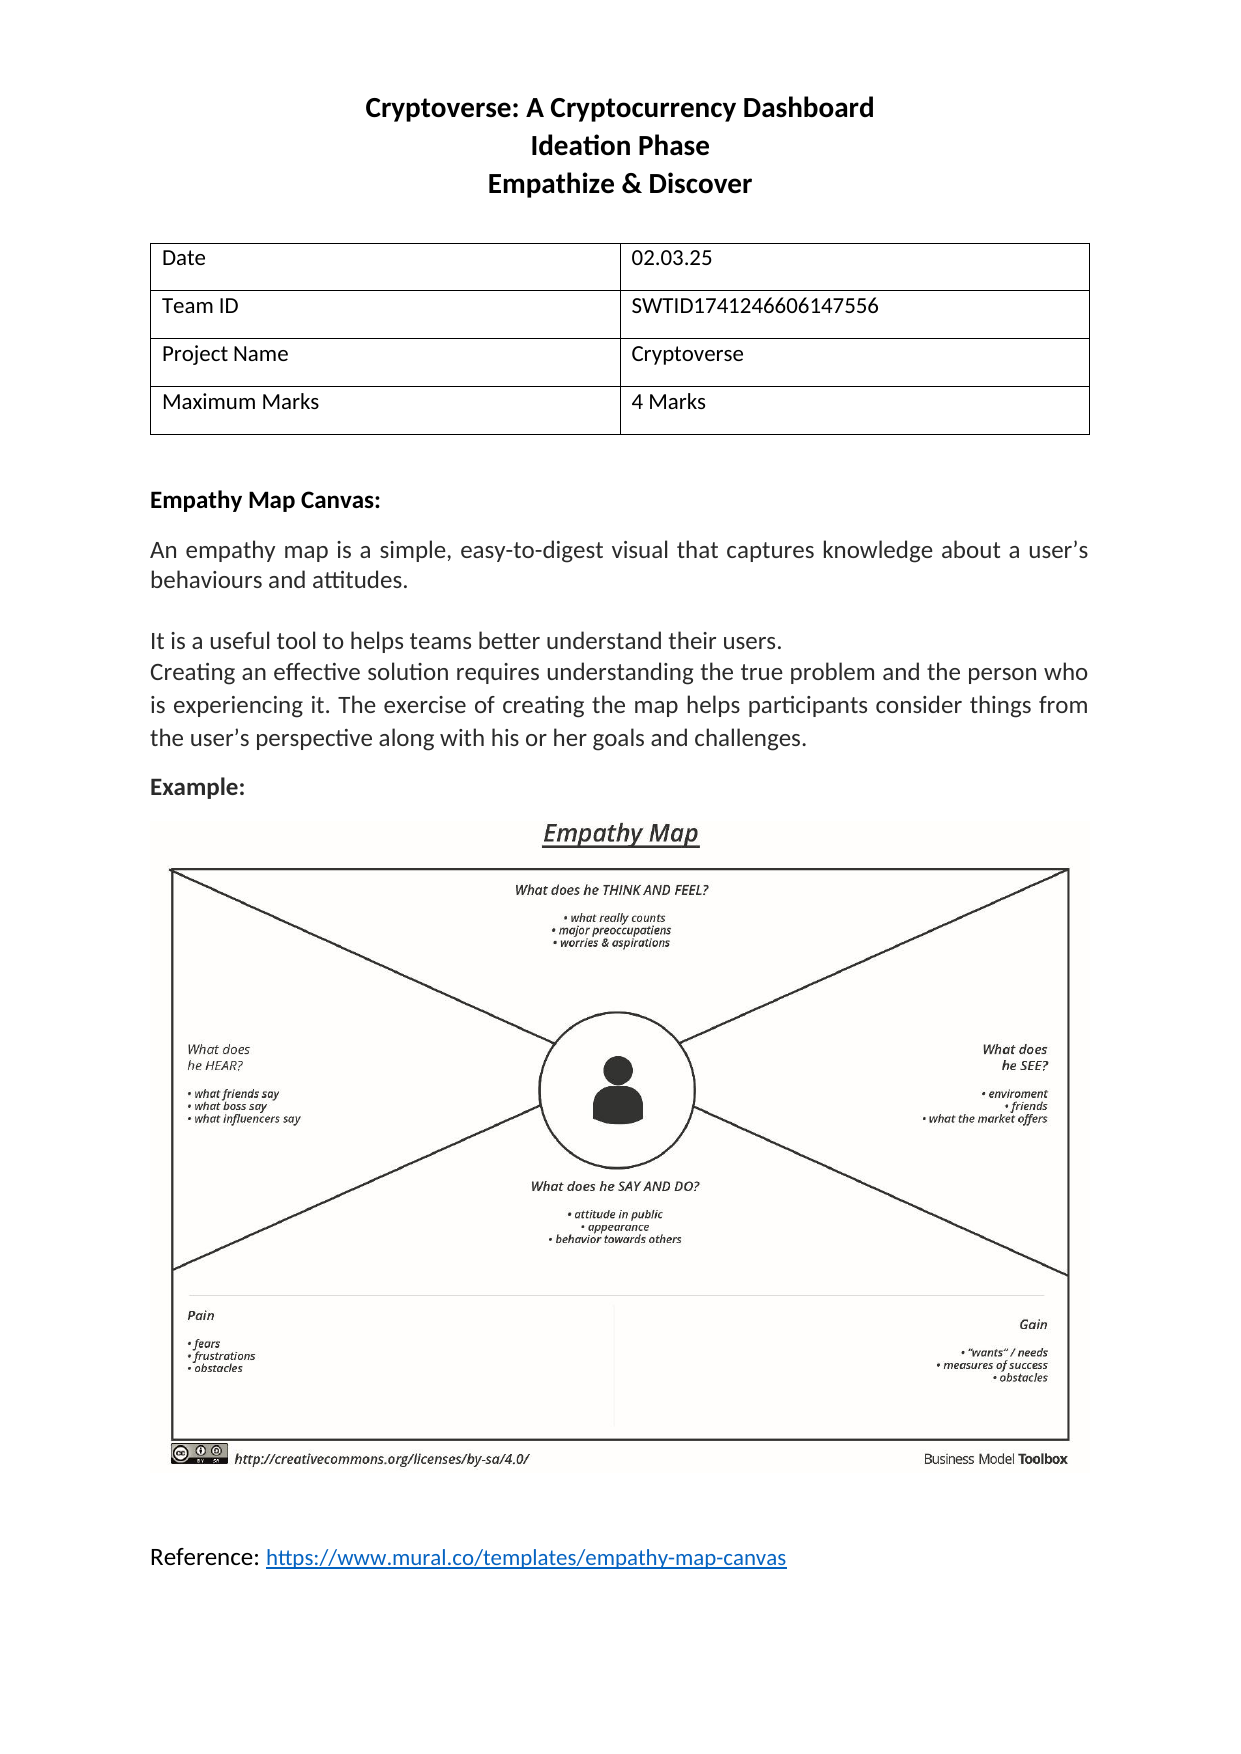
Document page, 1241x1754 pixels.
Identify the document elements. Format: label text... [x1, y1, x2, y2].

text Creating an effective solution requires understanding the true problem and the person who is experiencing it. The exercise of creating the map helps participants consider things from the user’s perspective along with his or her goals and challenges. [150, 656, 1090, 752]
text Ideation Phase [150, 127, 1090, 163]
table_cell 4 Marks [621, 387, 1089, 434]
table_header Date [151, 244, 620, 290]
table_cell Maximum Marks [151, 387, 620, 434]
picture [150, 821, 1091, 1473]
text An empathy map is a simple, easy-to-digest visual that captures knowledge about a user’s behaviours and attitudes. [150, 534, 1090, 595]
text Empathy Map Canvas: [150, 484, 1090, 515]
text Example: [150, 771, 1090, 802]
table_cell SWTID1741246606147556 [621, 291, 1089, 338]
text Empathize & Discover [150, 166, 1090, 201]
text Cryptoverse: A Cryptocurrency Dashboard [150, 89, 1090, 124]
table_cell Project Name [151, 339, 620, 386]
table_header 02.03.25 [621, 244, 1089, 290]
text It is a useful tool to helps teams better understand their users. [150, 625, 1090, 656]
table_cell Cryptoverse [621, 339, 1089, 386]
text Reference: https://www.mural.co/templates/empathy-map-canvas [150, 1541, 1090, 1572]
table_cell Team ID [151, 291, 620, 338]
